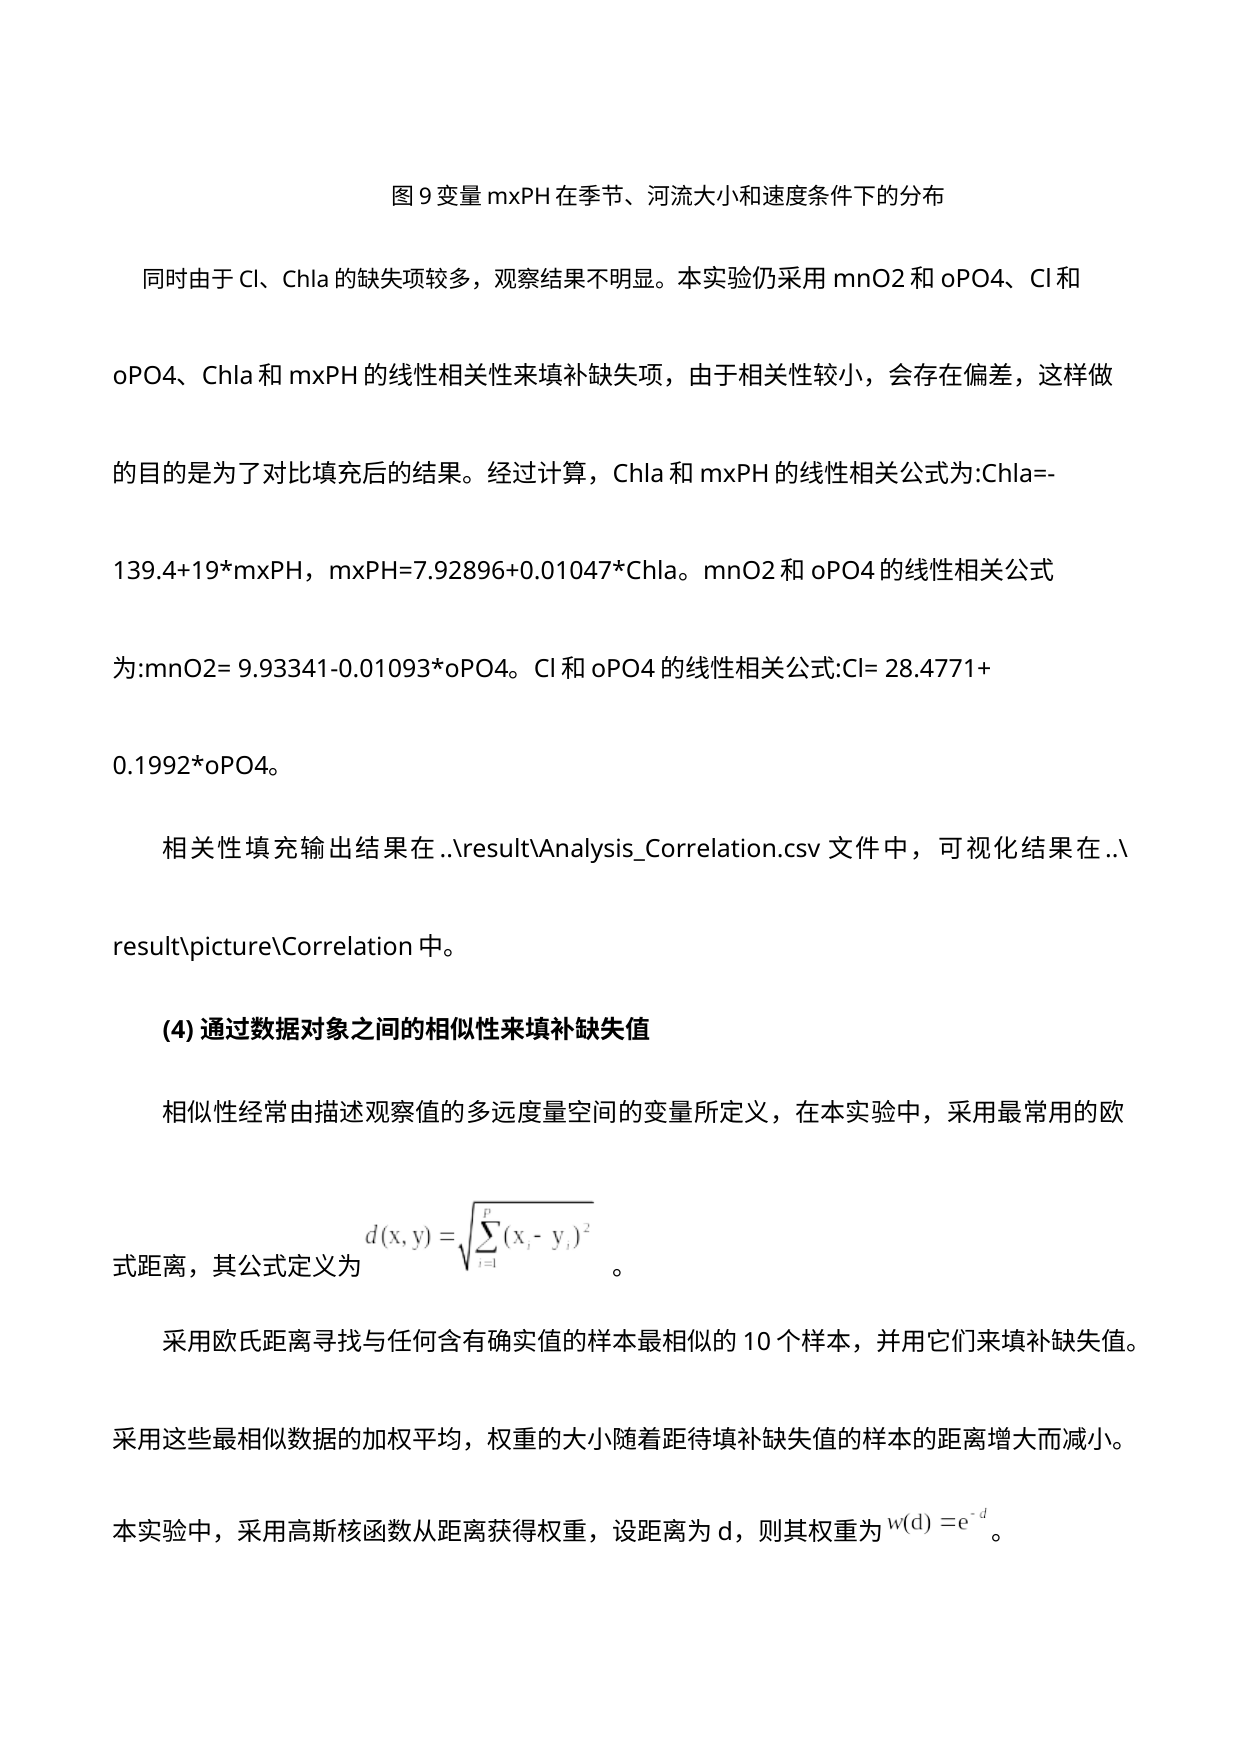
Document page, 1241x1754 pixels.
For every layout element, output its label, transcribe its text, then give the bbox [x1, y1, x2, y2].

list 通过数据对象之间的相似性来填补缺失值 [162, 995, 1128, 1060]
text 相关性填充输出结果在..\result\Analysis_Correlation.csv文件中，可视化结果在..\result\picture\Correlation中。 [112, 814, 1128, 977]
text 相似性经常由描述观察值的多远度量空间的变量所定义，在本实验中，采用最常用的欧式距离，其公式定义为 。 [112, 1078, 1128, 1289]
text 图9变量mxPH在季节、河流大小和速度条件下的分布 [162, 162, 1128, 227]
text 采用欧氏距离寻找与任何含有确实值的样本最相似的10个样本，并用它们来填补缺失值。采用这些最相似数据的加权平均，权重的大小随着距待填补缺失值的样本的距离增大而减小。本实验中，采用高斯核函数从距离获得权重，设距离为d，则其权重为。 [112, 1307, 1128, 1567]
text 同时由于Cl、Chla的缺失项较多，观察结果不明显。本实验仍采用mnO2和oPO4、Cl和oPO4、Chla和mxPH的线性相关性来填补缺失项，由于相关性较小，会存在偏差，这样做的目的是为了对比填充后的结果。经过计算，Chla和mxPH的线性相关公式为:Chla=-139.4+19*mxPH，mxPH=7.92896+0.01047*Chla。mnO2和oPO4的线性相关公式为:mnO2= 9.93341-0.01093*oPO4。Cl和oPO4的线性相关公式:Cl= 28.4771+ 0.1992*oPO4。 [112, 244, 1128, 796]
